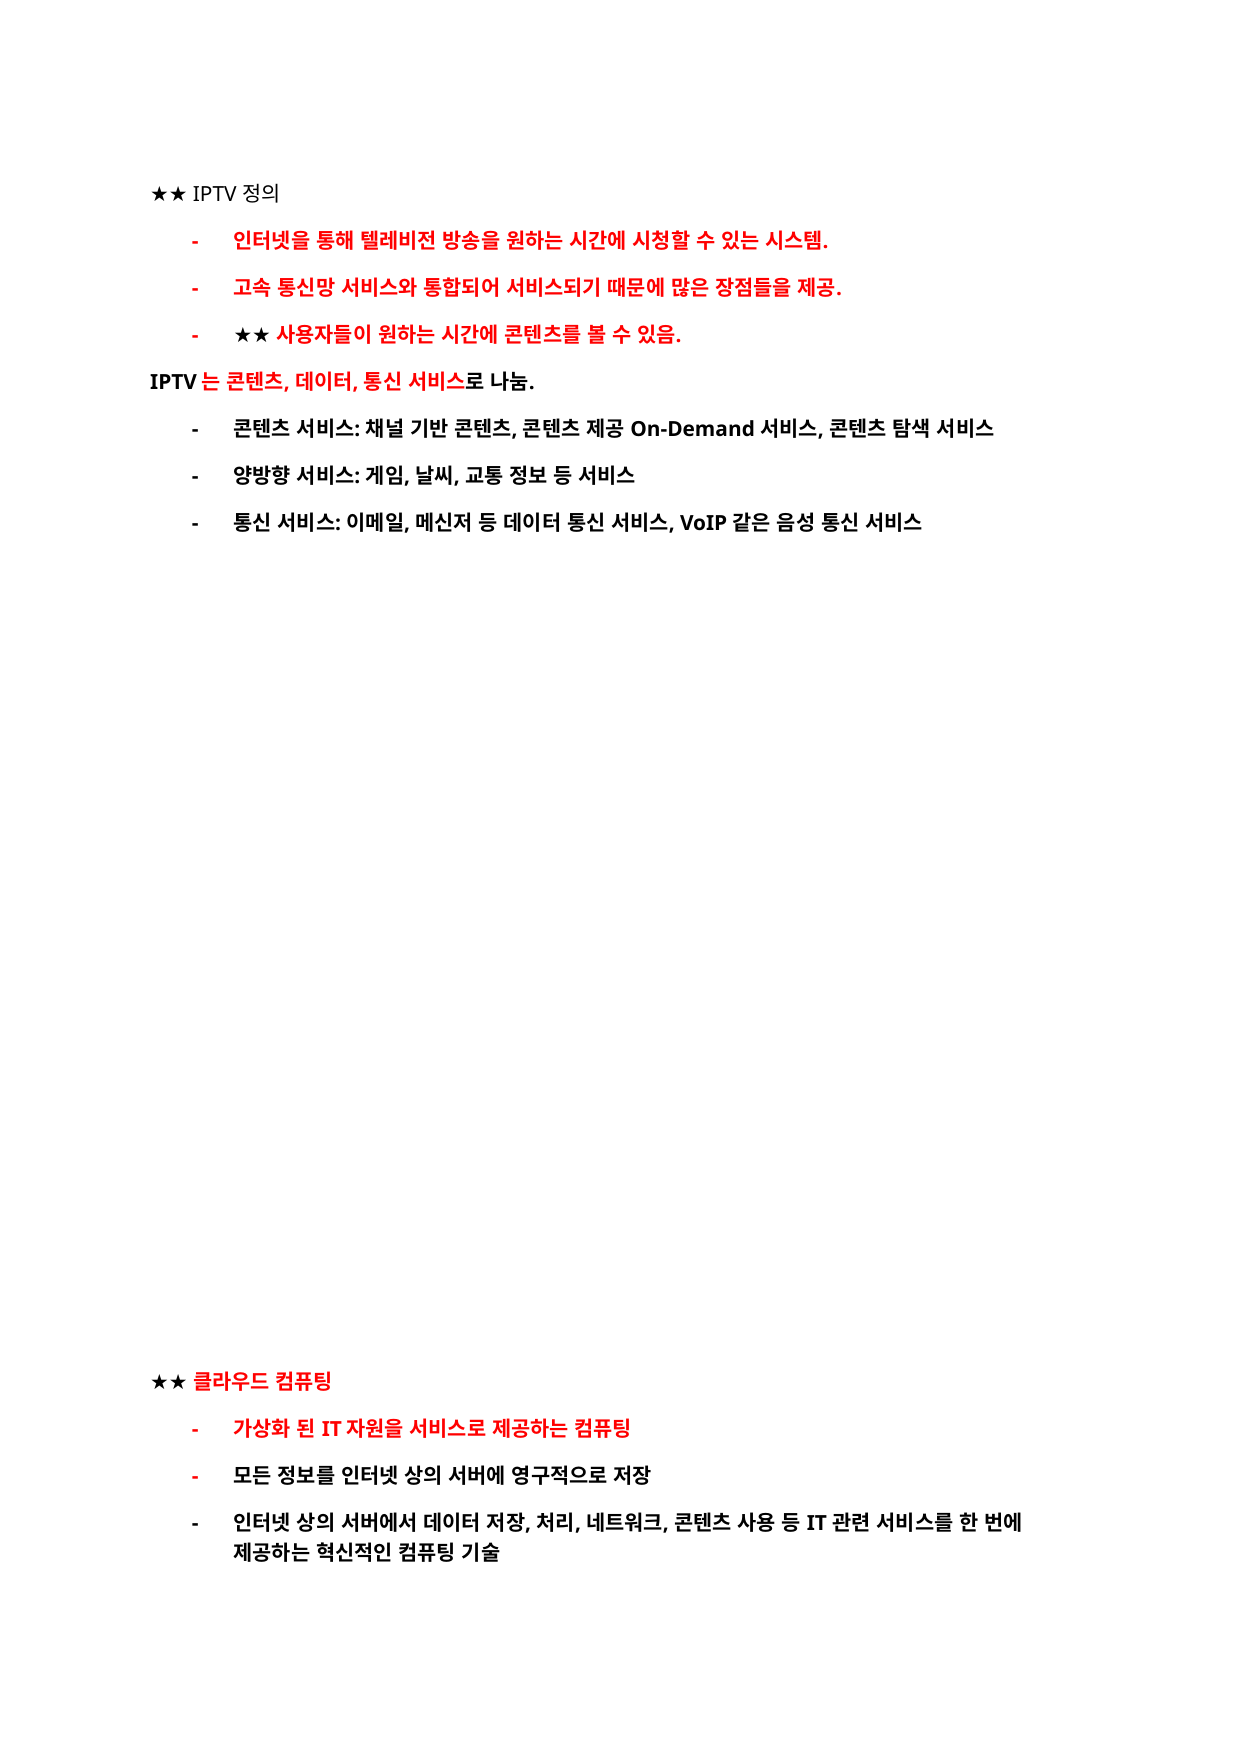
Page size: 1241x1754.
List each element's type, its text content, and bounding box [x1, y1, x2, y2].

list 콘텐츠 서비스: 채널 기반 콘텐츠, 콘텐츠 제공 On-Demand 서비스, 콘텐츠 탐색 서비스 [192, 412, 1090, 442]
text ★★ 클라우드 컴퓨팅 [150, 1365, 1090, 1395]
list 양방향 서비스: 게임, 날씨, 교통 정보 등 서비스 [192, 459, 1090, 489]
list 모든 정보를 인터넷 상의 서버에 영구적으로 저장 [192, 1459, 1090, 1489]
list ★★ 사용자들이 원하는 시간에 콘텐츠를 볼 수 있음. [192, 318, 1090, 348]
list 인터넷을 통해 텔레비전 방송을 원하는 시간에 시청할 수 있는 시스템. [192, 224, 1090, 254]
text ★★ IPTV 정의 [150, 177, 1090, 207]
list 통신 서비스: 이메일, 메신저 등 데이터 통신 서비스, VoIP 같은 음성 통신 서비스 [192, 506, 1090, 536]
text IPTV는 콘텐츠, 데이터, 통신 서비스로 나눔. [150, 365, 1090, 395]
list 가상화 된 IT자원을 서비스로 제공하는 컴퓨팅 [192, 1412, 1090, 1442]
list 고속 통신망 서비스와 통합되어 서비스되기 때문에 많은 장점들을 제공. [192, 271, 1090, 301]
list 인터넷 상의 서버에서 데이터 저장, 처리, 네트워크, 콘텐츠 사용 등 IT 관련 서비스를 한 번에 제공하는 혁신적인 컴퓨팅 기술 [192, 1506, 1090, 1566]
